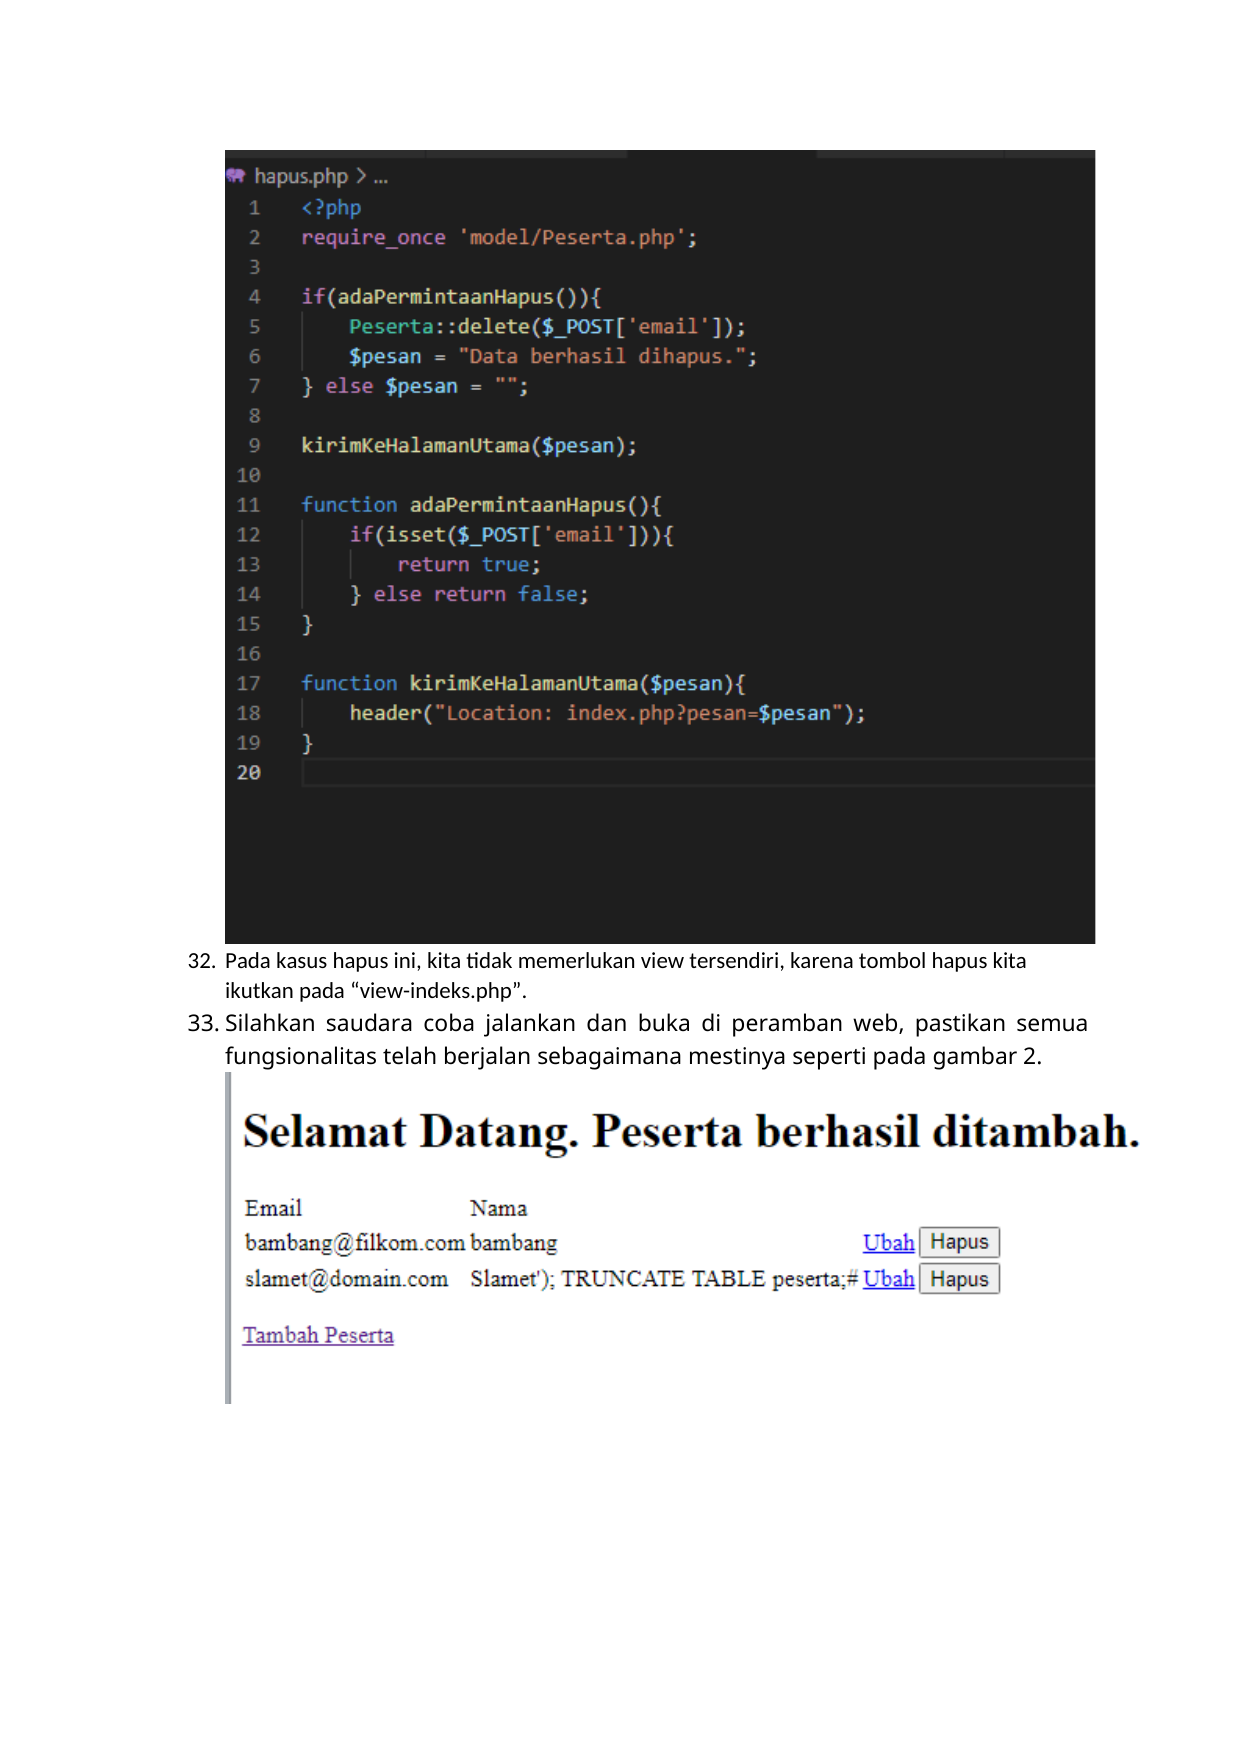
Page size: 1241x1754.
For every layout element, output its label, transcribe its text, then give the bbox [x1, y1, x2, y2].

list Pada kasus hapus ini, kita tidak memerlukan view tersendiri, karena tombol hapus kita ikutkan pada “view-indeks.php”. [187, 946, 1090, 1004]
list Silahkan saudara coba jalankan dan buka di peramban web, pastikan semua fungsionalitas telah berjalan sebagaimana mestinya seperti pada gambar 2. [187, 1006, 1090, 1071]
picture [225, 1072, 1146, 1404]
picture [225, 150, 1096, 944]
